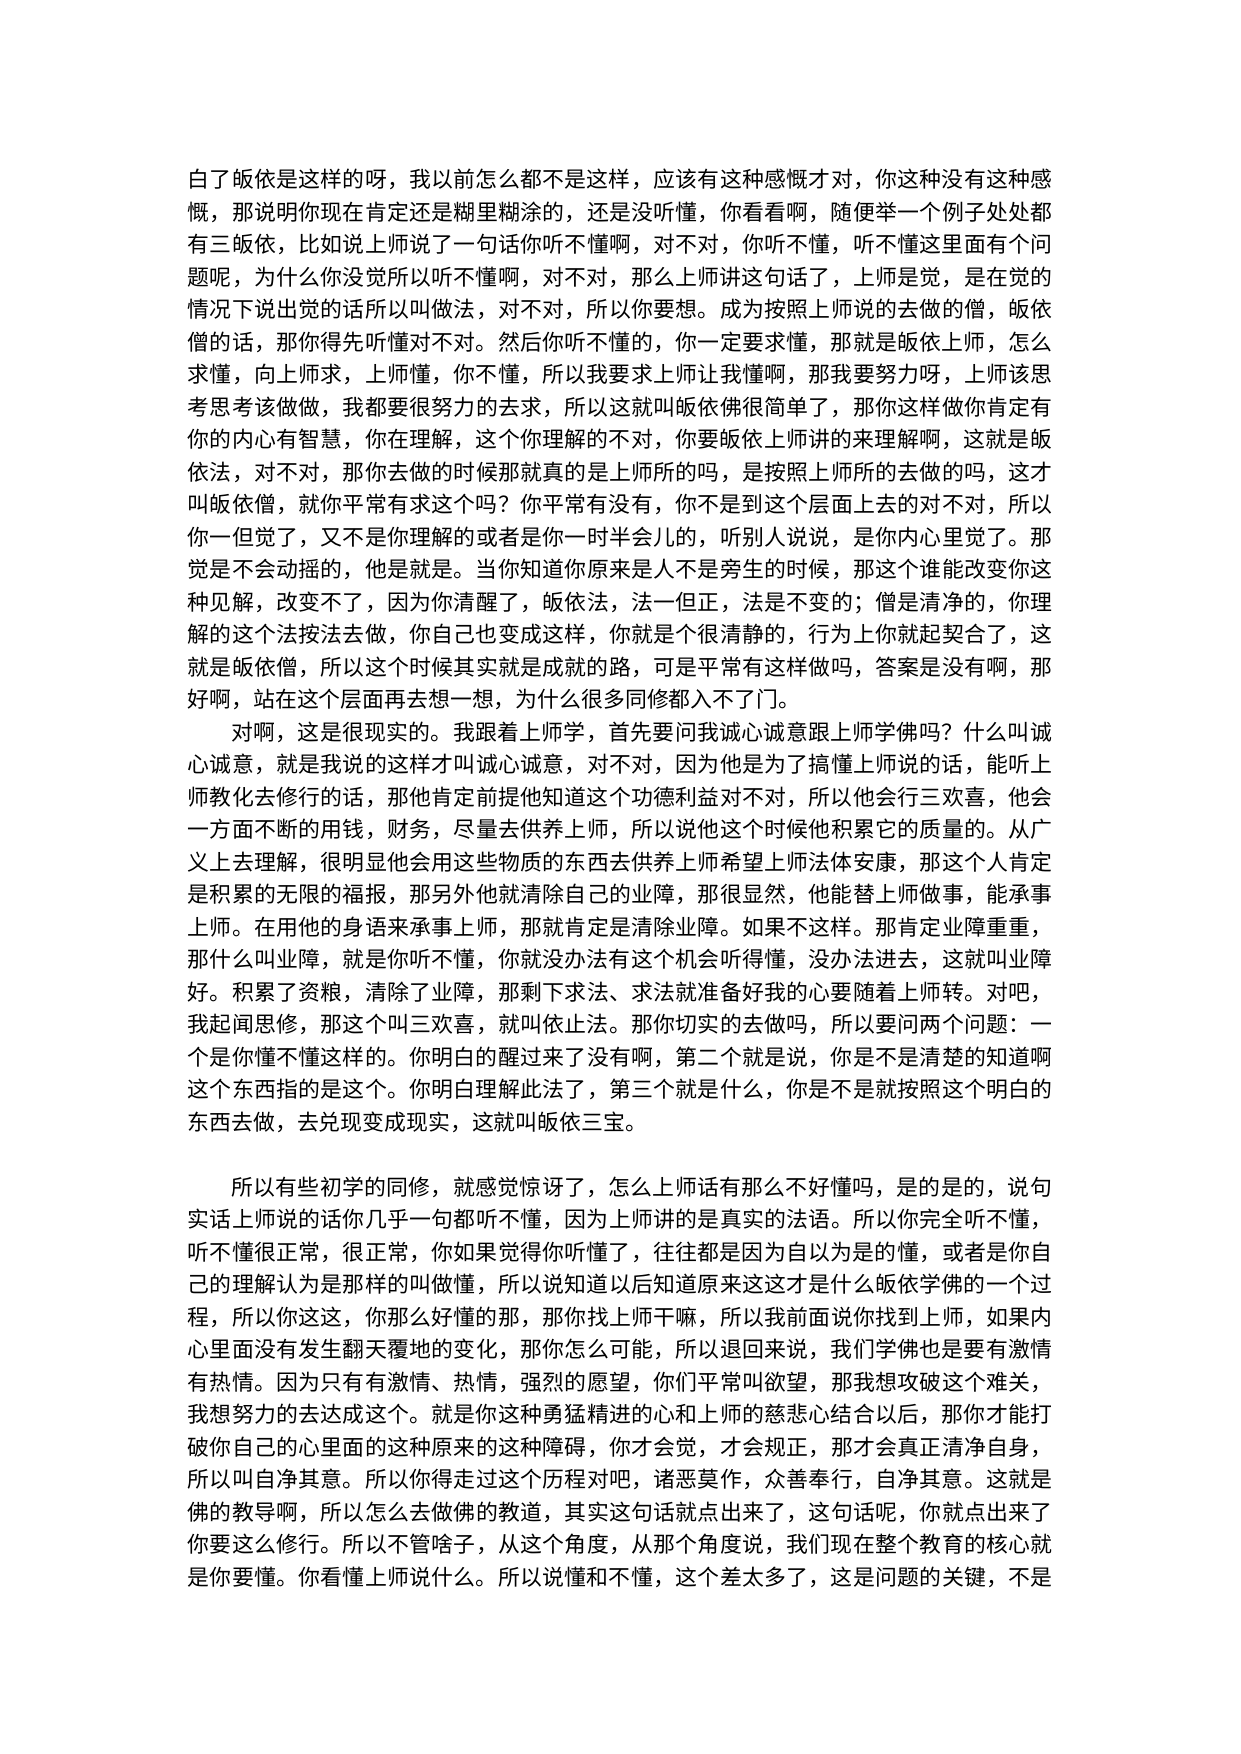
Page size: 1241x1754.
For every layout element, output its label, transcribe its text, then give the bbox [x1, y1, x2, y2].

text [187, 1169, 1053, 1592]
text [187, 162, 1053, 714]
text 对啊，这是很现实的。我跟着上师学，首先要问我诚心诚意跟上师学佛吗？什么叫诚心诚意，就是我说的这样才叫诚心诚意，对不对，因为他是为了搞懂上师说的话，能听上师教化去修行的话，那他肯定前提他知道这个功德利益对不对，所以他会行三欢喜，他会一方面不断的用钱，财务，尽量去供养上师，所以说他这个时候他积累它的质量的。从广义上去理解，很明显他会用这些物质的东西去供养上师希望上师法体安康，那这个人肯定是积累的无限的福报，那另外他就清除自己的业障，那很显然，他能替上师做事，能承事上师。在用他的身语来承事上师，那就肯定是清除业障。如果不这样。那肯定业障重重，那什么叫业障，就是你听不懂，你就没办法有这个机会听得懂，没办法进去，这就叫业障。好。积累了资粮，清除了业障，那剩下求法、求法就准备好我的心要随着上师转。对吧，我起闻思修，那这个叫三欢喜，就叫依止法。那你切实的去做吗，所以要问两个问题：一个是你懂不懂这样的。你明白的醒过来了没有啊，第二个就是说，你是不是清楚的知道啊，这个东西指的是这个。你明白理解此法了，第三个就是什么，你是不是就按照这个明白的东西去做，去兑现变成现实，这就叫皈依三宝。 [187, 714, 1053, 1137]
